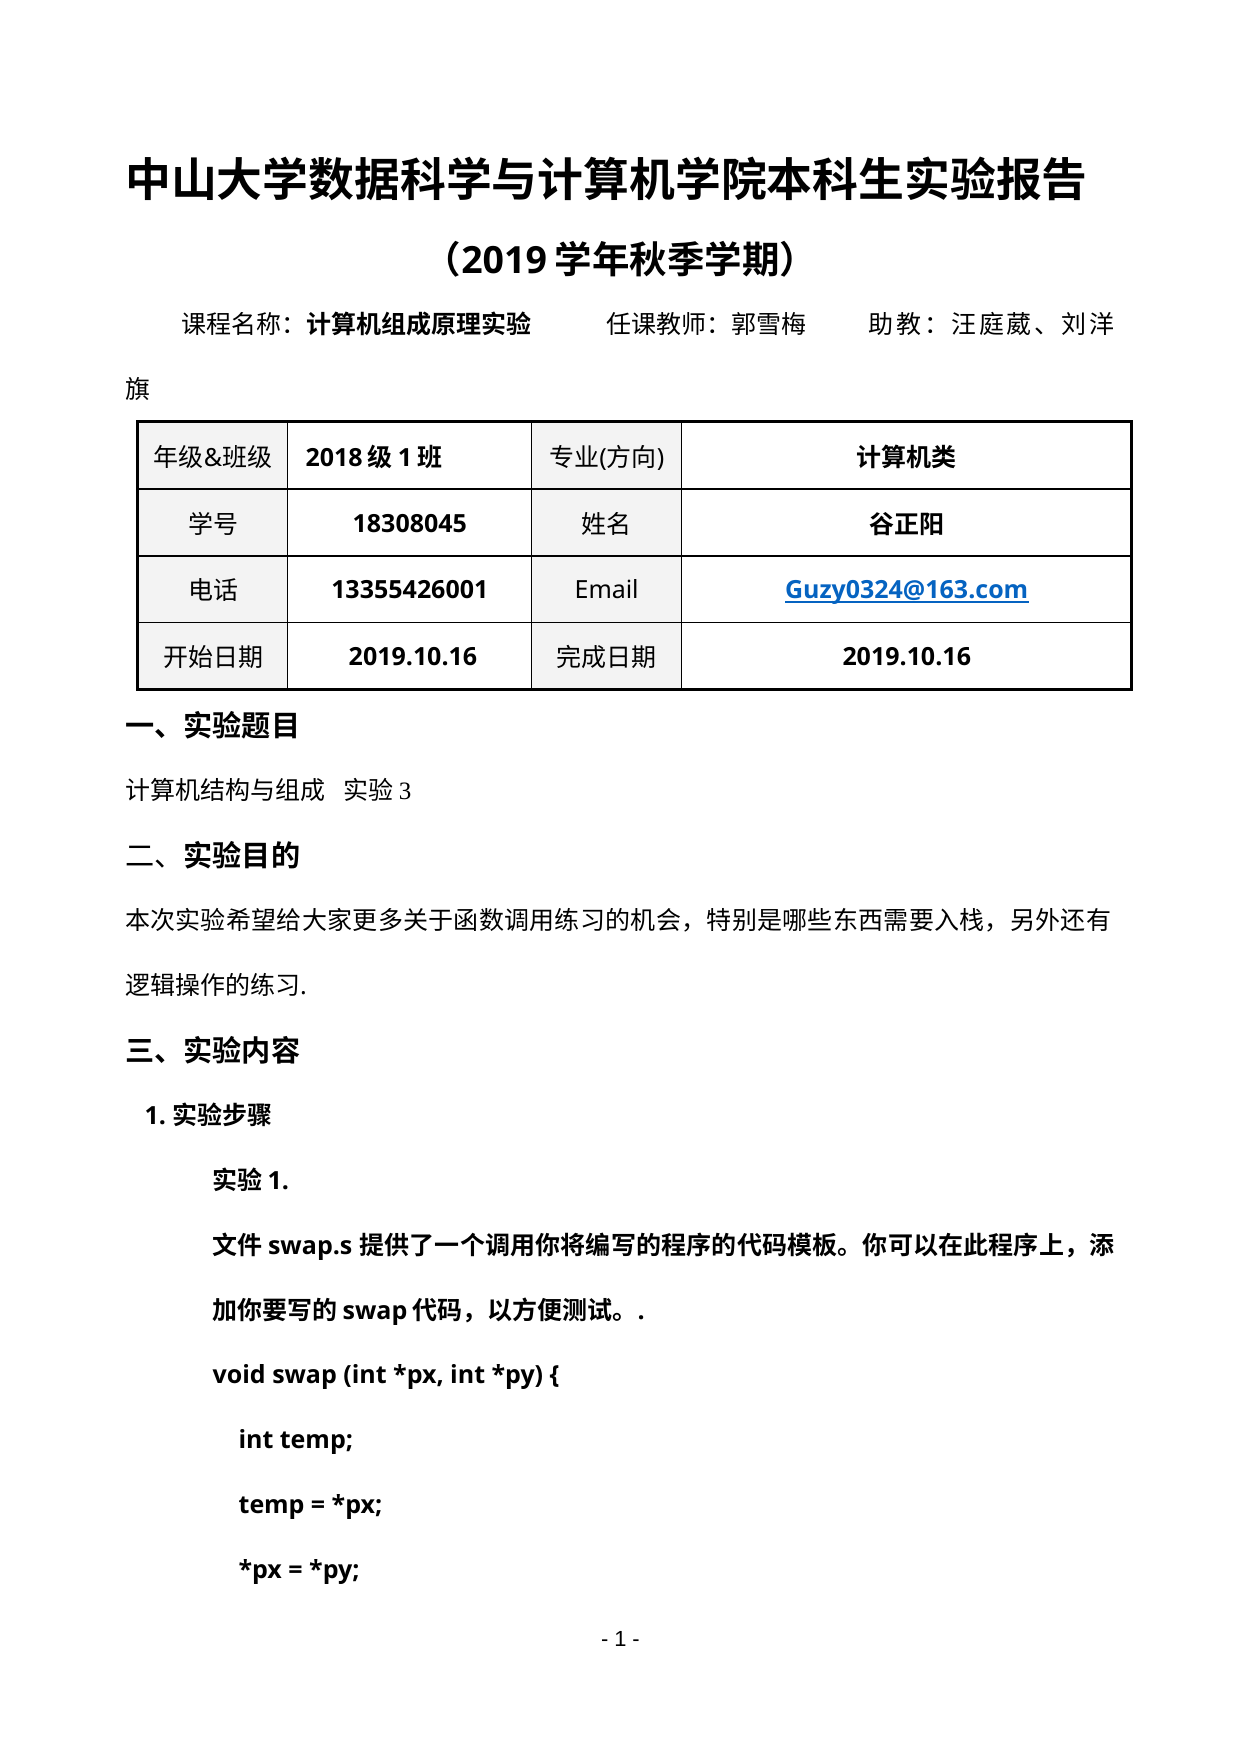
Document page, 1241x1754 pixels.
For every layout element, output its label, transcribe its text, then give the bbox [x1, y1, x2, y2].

table_header 年级&班级 [139, 423, 287, 488]
text 文件swap.s 提供了一个调用你将编写的程序的代码模板。你可以在此程序上，添加你要写的swap代码，以方便测试。. [212, 1211, 1115, 1341]
table_cell 完成日期 [532, 623, 681, 688]
text 实验1. [125, 1146, 1115, 1211]
table_cell 学号 [139, 490, 287, 555]
text 中山大学数据科学与计算机学院本科生实验报告 [125, 128, 1115, 225]
table_cell 谷正阳 [682, 490, 1130, 555]
text 一、实验题目 [125, 691, 1115, 756]
text 本次实验希望给大家更多关于函数调用练习的机会，特别是哪些东西需要入栈，另外还有逻辑操作的练习. [125, 886, 1115, 1016]
text void swap (int *px, int *py) { [212, 1341, 1115, 1406]
table_cell 18308045 [288, 490, 531, 555]
table_cell 13355426001 [288, 557, 531, 621]
table_cell 2019.10.16 [288, 623, 531, 688]
table_cell 2019.10.16 [682, 623, 1130, 688]
table_cell 开始日期 [139, 623, 287, 688]
table_header 计算机类 [682, 423, 1130, 488]
list 实验目的 [125, 821, 1115, 886]
text 课程名称：计算机组成原理实验 任课教师：郭雪梅 助教：汪庭葳、刘洋旗 [125, 290, 1115, 420]
table_header 专业(方向) [532, 423, 681, 488]
text 三、实验内容 [125, 1016, 1115, 1081]
text 1. 实验步骤 [125, 1081, 1115, 1146]
text （2019学年秋季学期） [125, 225, 1115, 290]
table_cell 姓名 [532, 490, 681, 555]
table_cell 电话 [139, 557, 287, 621]
text temp = *px; [212, 1471, 1115, 1536]
table_header 2018级1班 [288, 423, 531, 488]
text int temp; [212, 1406, 1115, 1471]
text *px = *py; [212, 1536, 1115, 1601]
table_cell Guzy0324@163.com [682, 557, 1130, 621]
table_cell Email [532, 557, 681, 621]
text 计算机结构与组成 实验3 [125, 756, 1115, 821]
